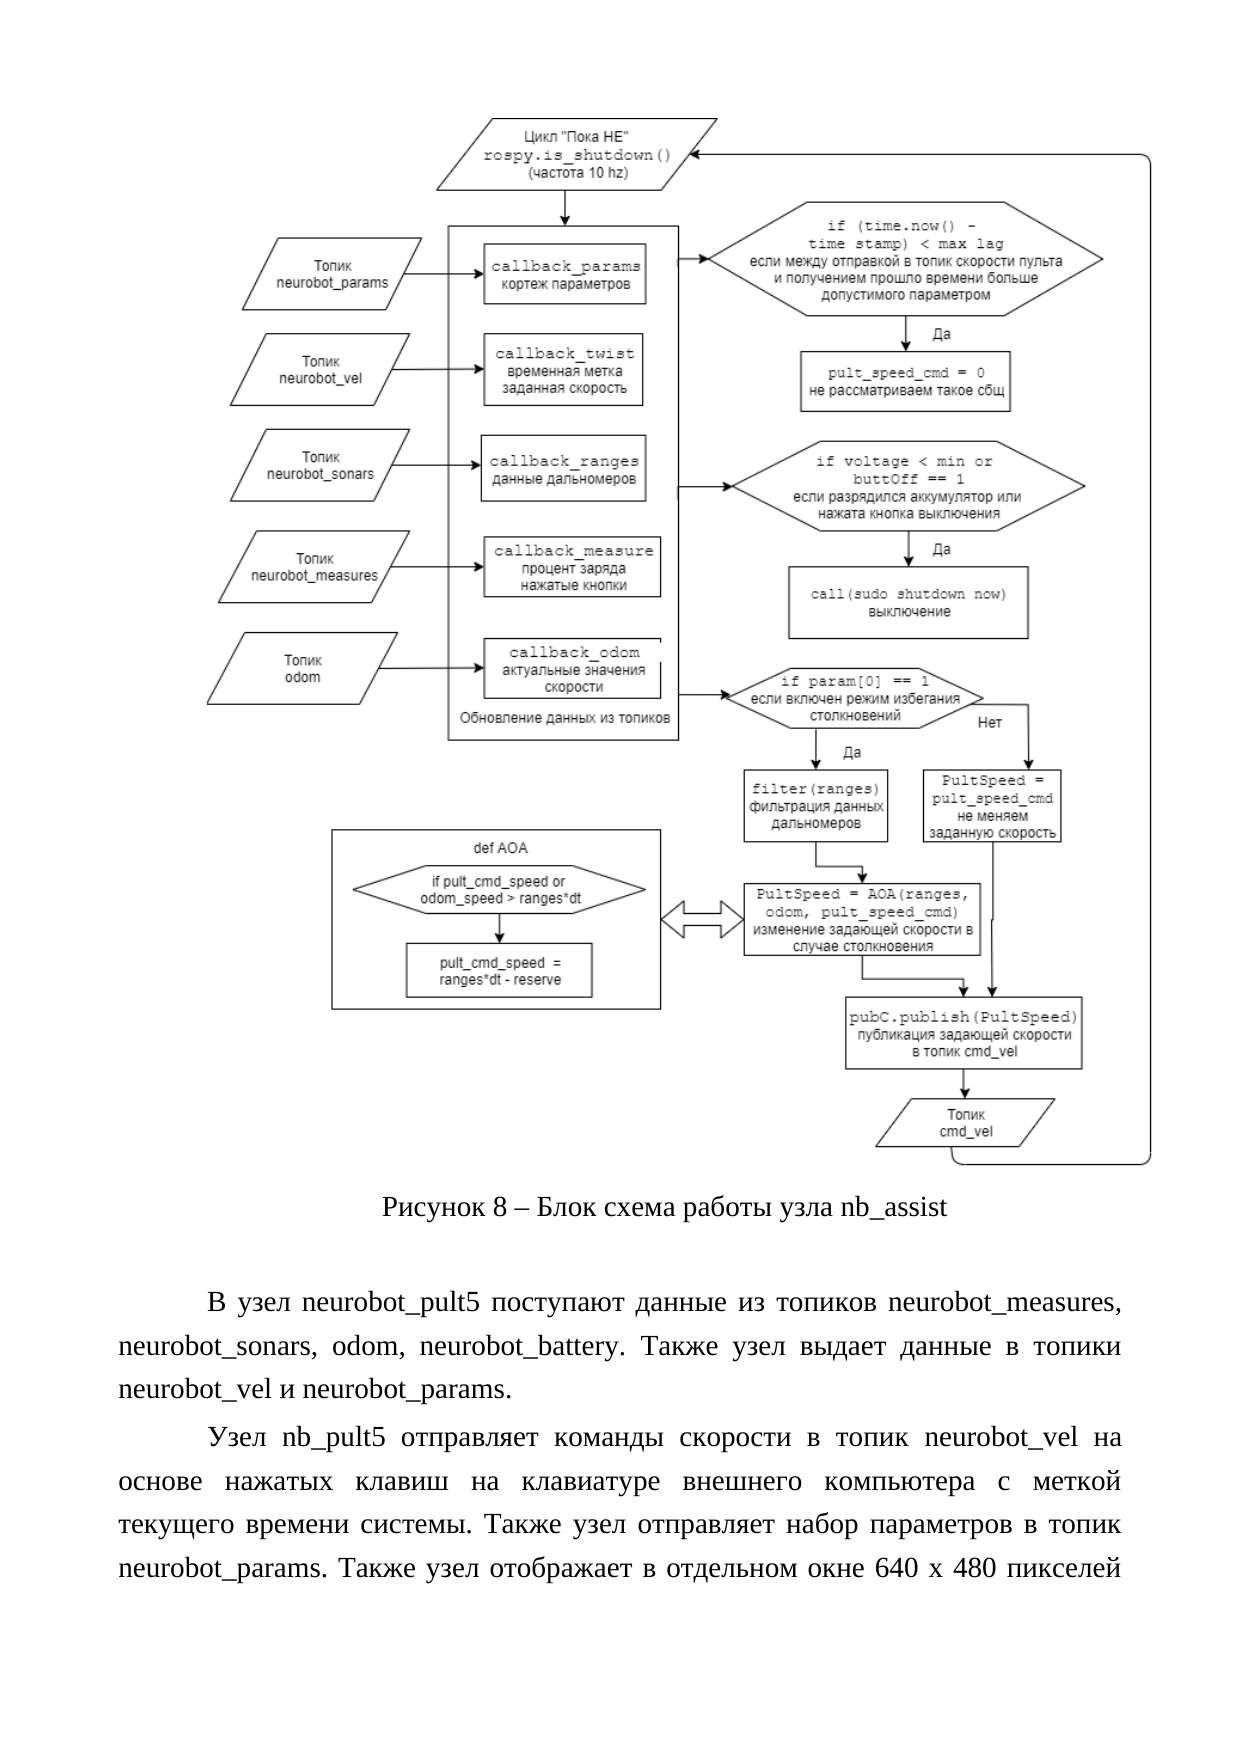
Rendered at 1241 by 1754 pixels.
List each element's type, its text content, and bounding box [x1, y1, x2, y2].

text Рисунок 8 – Блок схема работы узла nb_assist [118, 1189, 1122, 1222]
picture [206, 118, 1162, 1176]
text В узел neurobot_pult5 поступают данные из топиков neurobot_measures, neurobot_sonars, odom, neurobot_battery. Также узел выдает данные в топики neurobot_vel и neurobot_params. [118, 1284, 1122, 1405]
